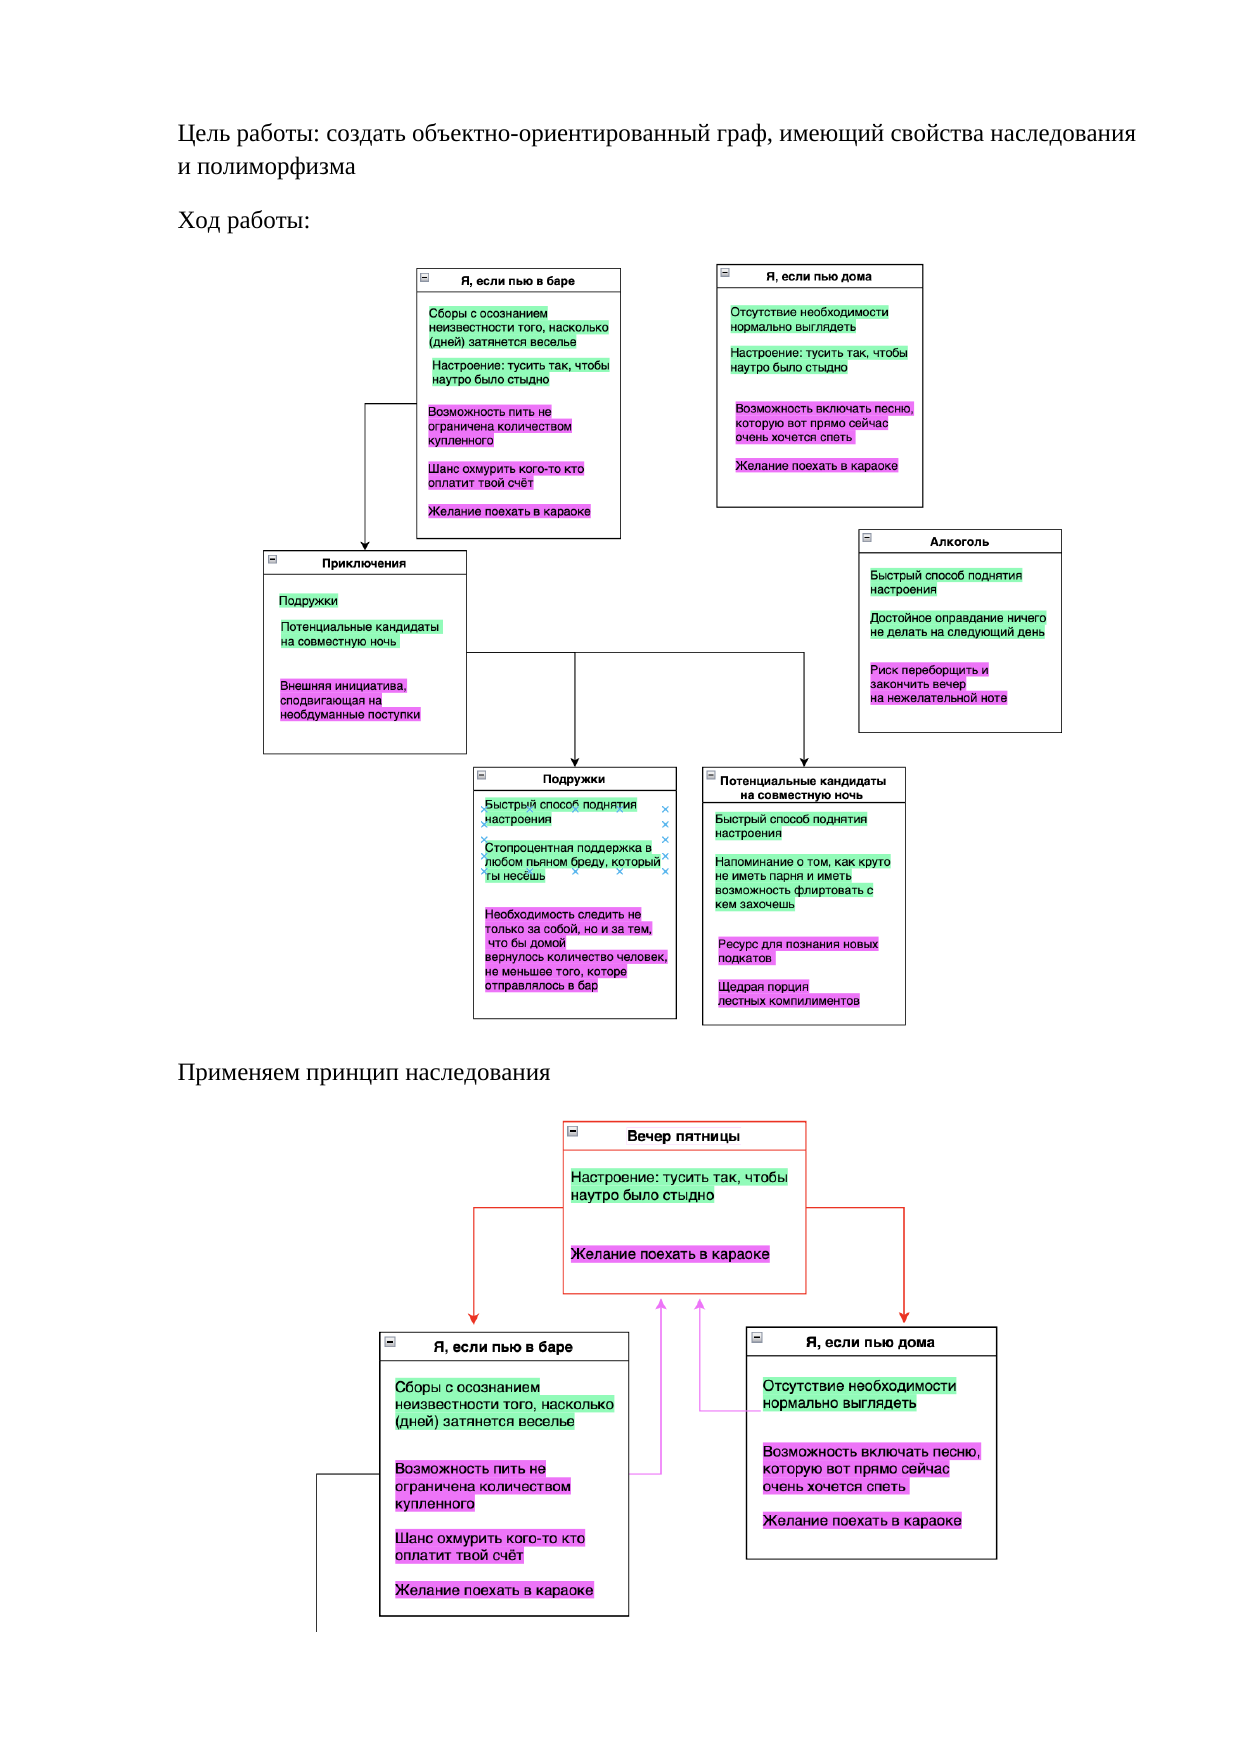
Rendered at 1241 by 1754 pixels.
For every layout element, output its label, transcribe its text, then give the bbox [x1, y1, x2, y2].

picture [271, 1111, 1058, 1632]
text Применяем принцип наследования [177, 1057, 1152, 1086]
text Ход работы: [177, 205, 1152, 234]
picture [250, 258, 1079, 1033]
text Цель работы: создать объектно-ориентированный граф, имеющий свойства наследования и полиморфизма [177, 118, 1152, 180]
